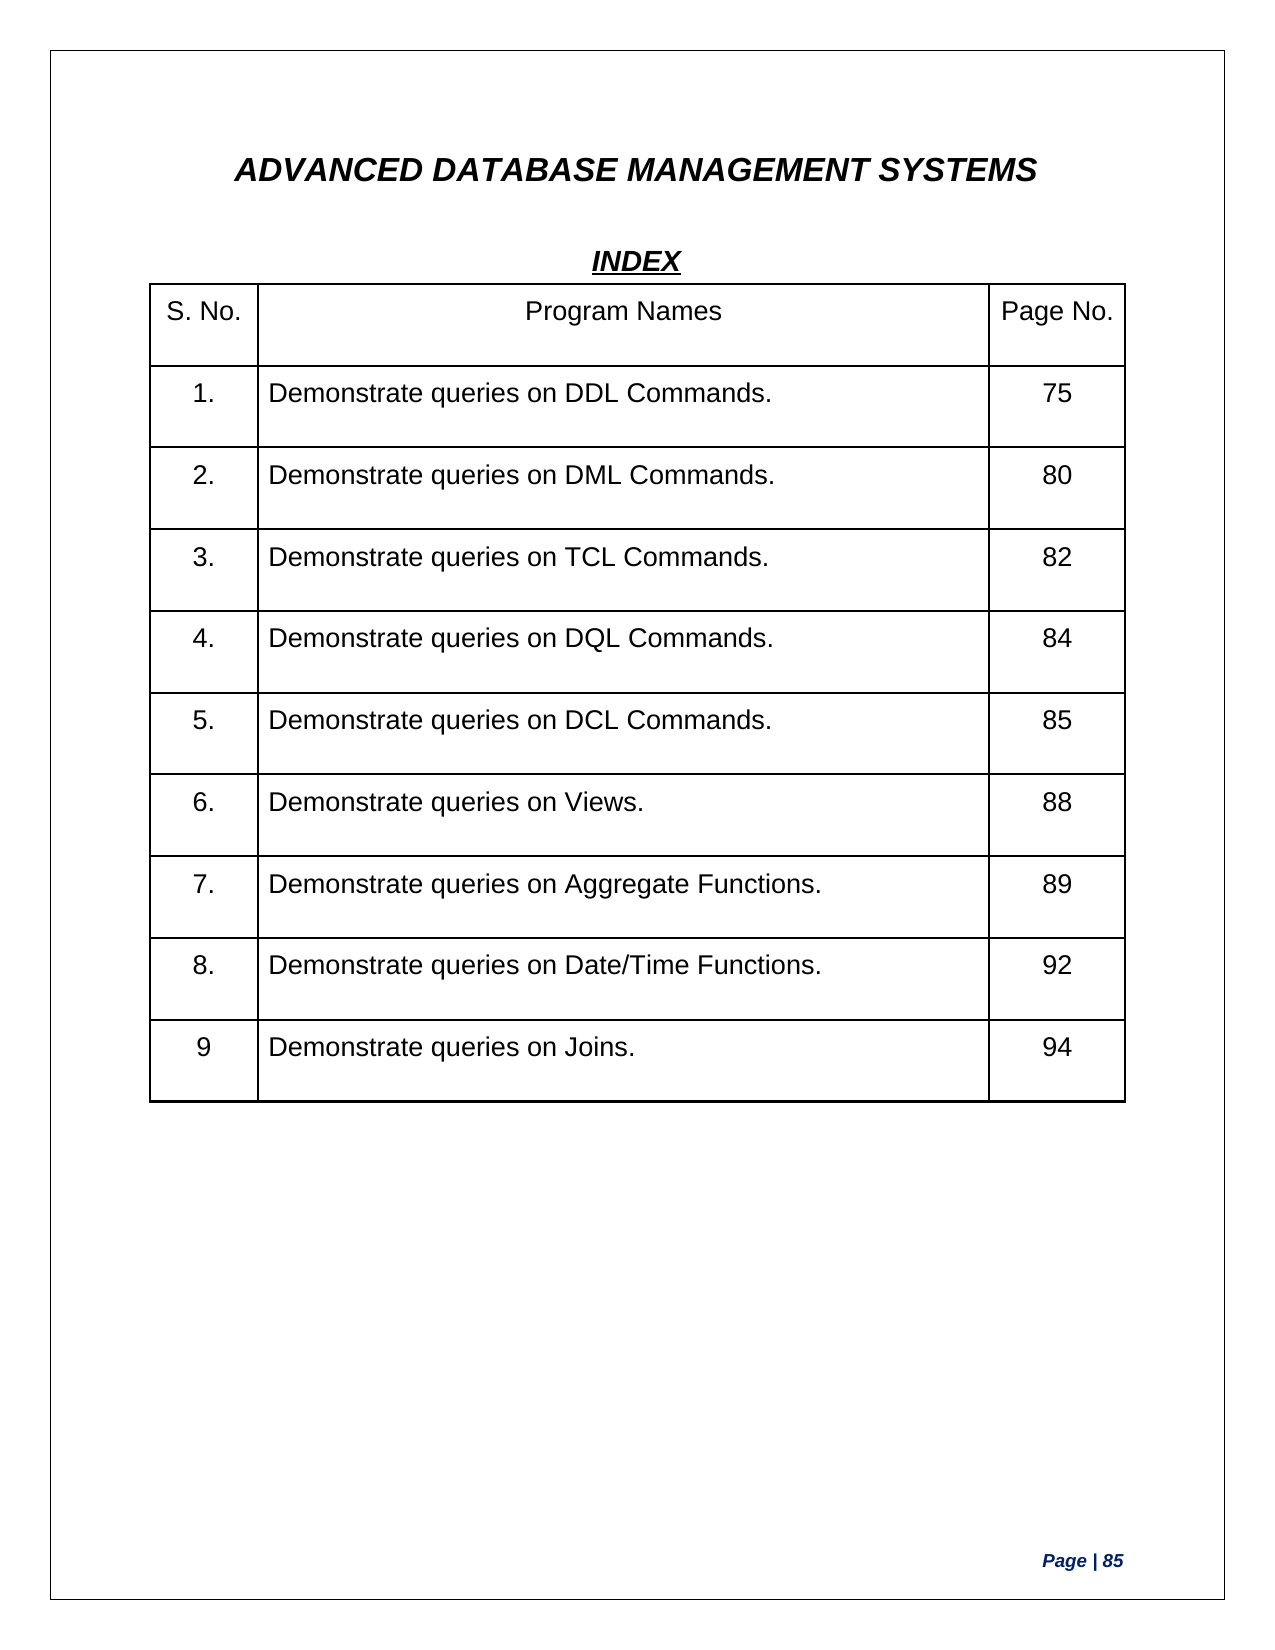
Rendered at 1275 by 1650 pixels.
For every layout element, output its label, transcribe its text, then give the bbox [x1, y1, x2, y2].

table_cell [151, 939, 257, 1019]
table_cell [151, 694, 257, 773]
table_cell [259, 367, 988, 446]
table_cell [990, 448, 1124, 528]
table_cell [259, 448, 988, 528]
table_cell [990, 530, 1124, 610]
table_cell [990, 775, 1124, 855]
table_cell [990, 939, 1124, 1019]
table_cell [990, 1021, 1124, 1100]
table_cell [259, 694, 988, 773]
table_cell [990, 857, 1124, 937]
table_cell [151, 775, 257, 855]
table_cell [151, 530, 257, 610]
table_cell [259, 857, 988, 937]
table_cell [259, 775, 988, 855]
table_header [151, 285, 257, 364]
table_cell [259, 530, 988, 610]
text ADVANCED DATABASE MANAGEMENT SYSTEMS [150, 150, 1125, 188]
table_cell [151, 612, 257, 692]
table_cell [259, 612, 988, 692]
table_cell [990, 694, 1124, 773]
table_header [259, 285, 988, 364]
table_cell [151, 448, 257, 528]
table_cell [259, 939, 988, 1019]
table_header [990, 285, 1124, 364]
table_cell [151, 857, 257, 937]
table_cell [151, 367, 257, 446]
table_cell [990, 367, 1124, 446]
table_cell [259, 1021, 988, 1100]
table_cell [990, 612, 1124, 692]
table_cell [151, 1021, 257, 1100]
text INDEX [150, 244, 1125, 278]
